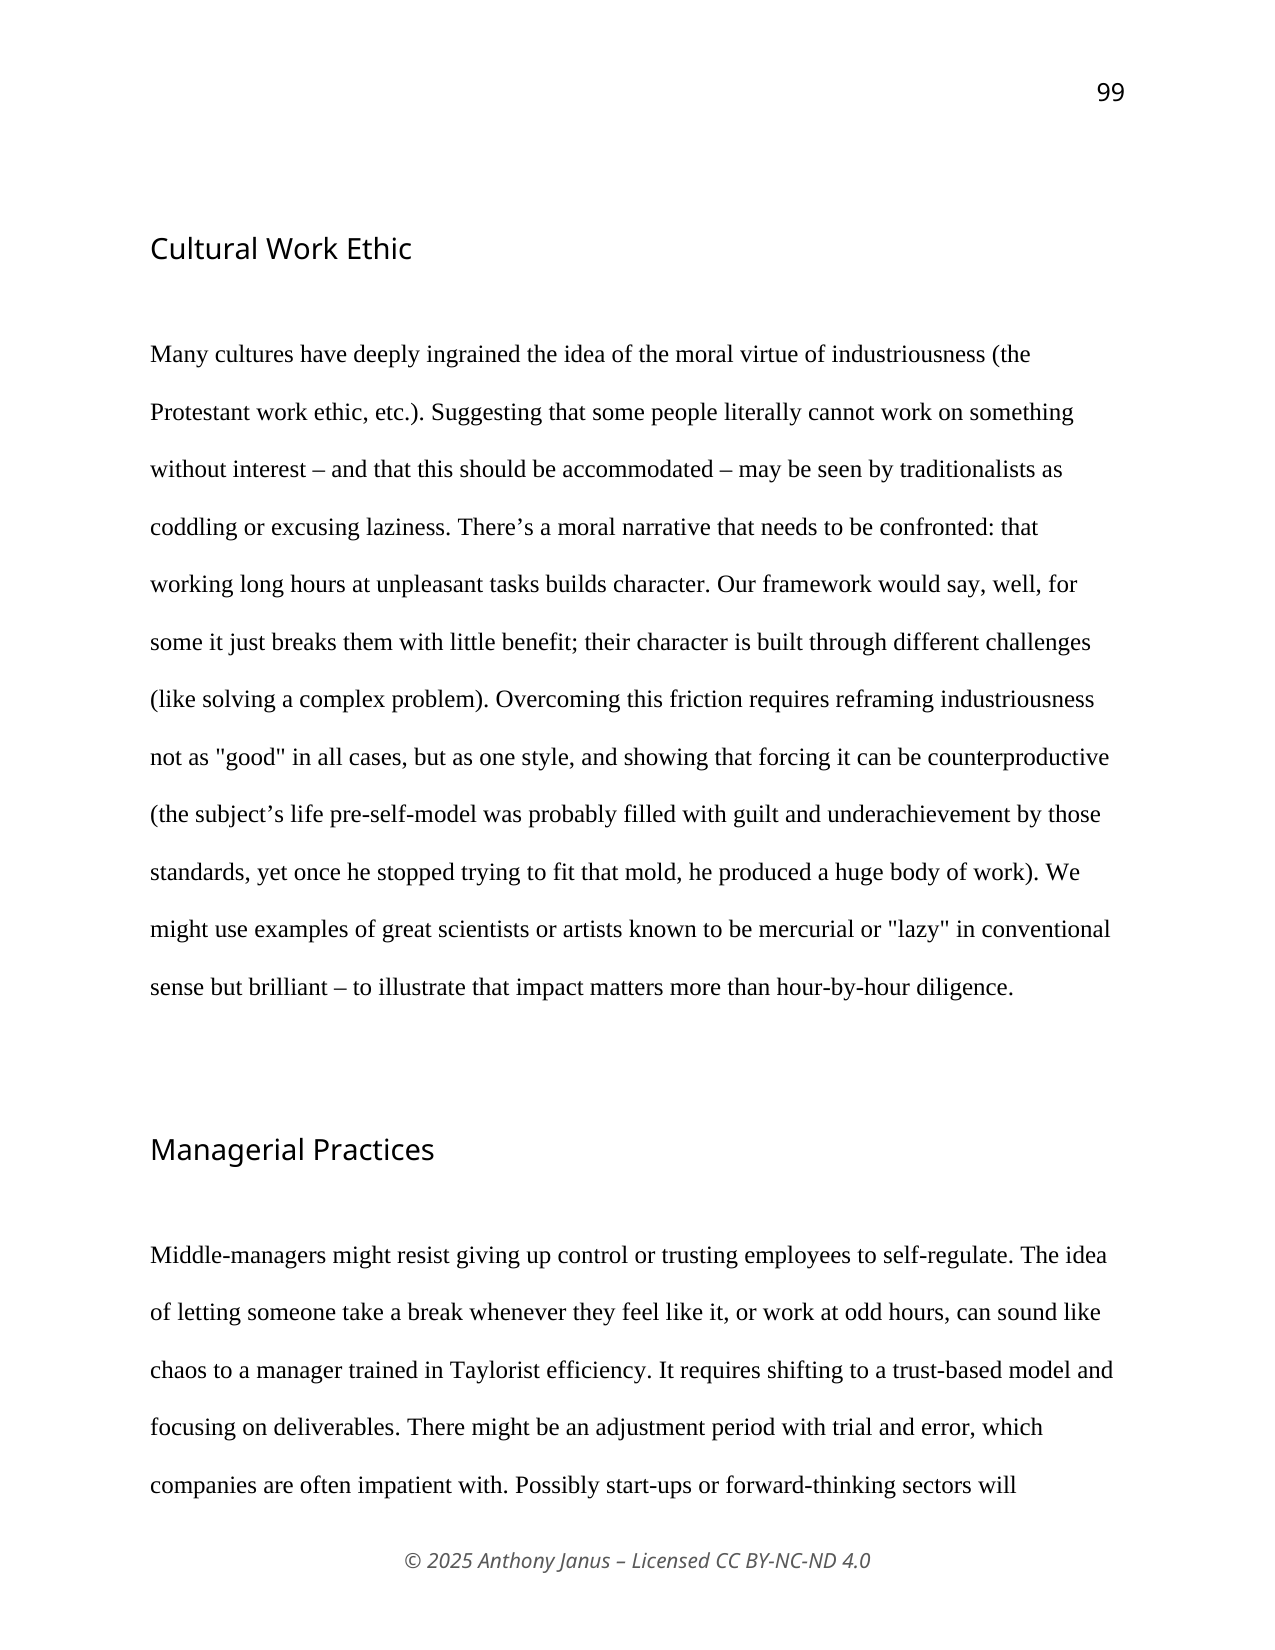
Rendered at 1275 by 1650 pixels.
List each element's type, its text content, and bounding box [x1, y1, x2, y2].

subtitle Cultural Work Ethic [150, 228, 1125, 268]
subtitle Managerial Practices [150, 1129, 1125, 1168]
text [150, 1240, 1125, 1499]
text Many cultures have deeply ingrained the idea of the moral virtue of industriousness (the Protestant work ethic, etc.). Suggesting that some people literally cannot work on something without interest – and that this should be accommodated – may be seen by traditionalists as coddling or excusing laziness. There’s a moral narrative that needs to be confronted: that working long hours at unpleasant tasks builds character. Our framework would say, well, for some it just breaks them with little benefit; their character is built through different challenges (like solving a complex problem). Overcoming this friction requires reframing industriousness not as "good" in all cases, but as one style, and showing that forcing it can be counterproductive (the subject’s life pre-self-model was probably filled with guilt and underachievement by those standards, yet once he stopped trying to fit that mold, he produced a huge body of work). We might use examples of great scientists or artists known to be mercurial or "lazy" in conventional sense but brilliant – to illustrate that impact matters more than hour-by-hour diligence. [150, 339, 1125, 1001]
